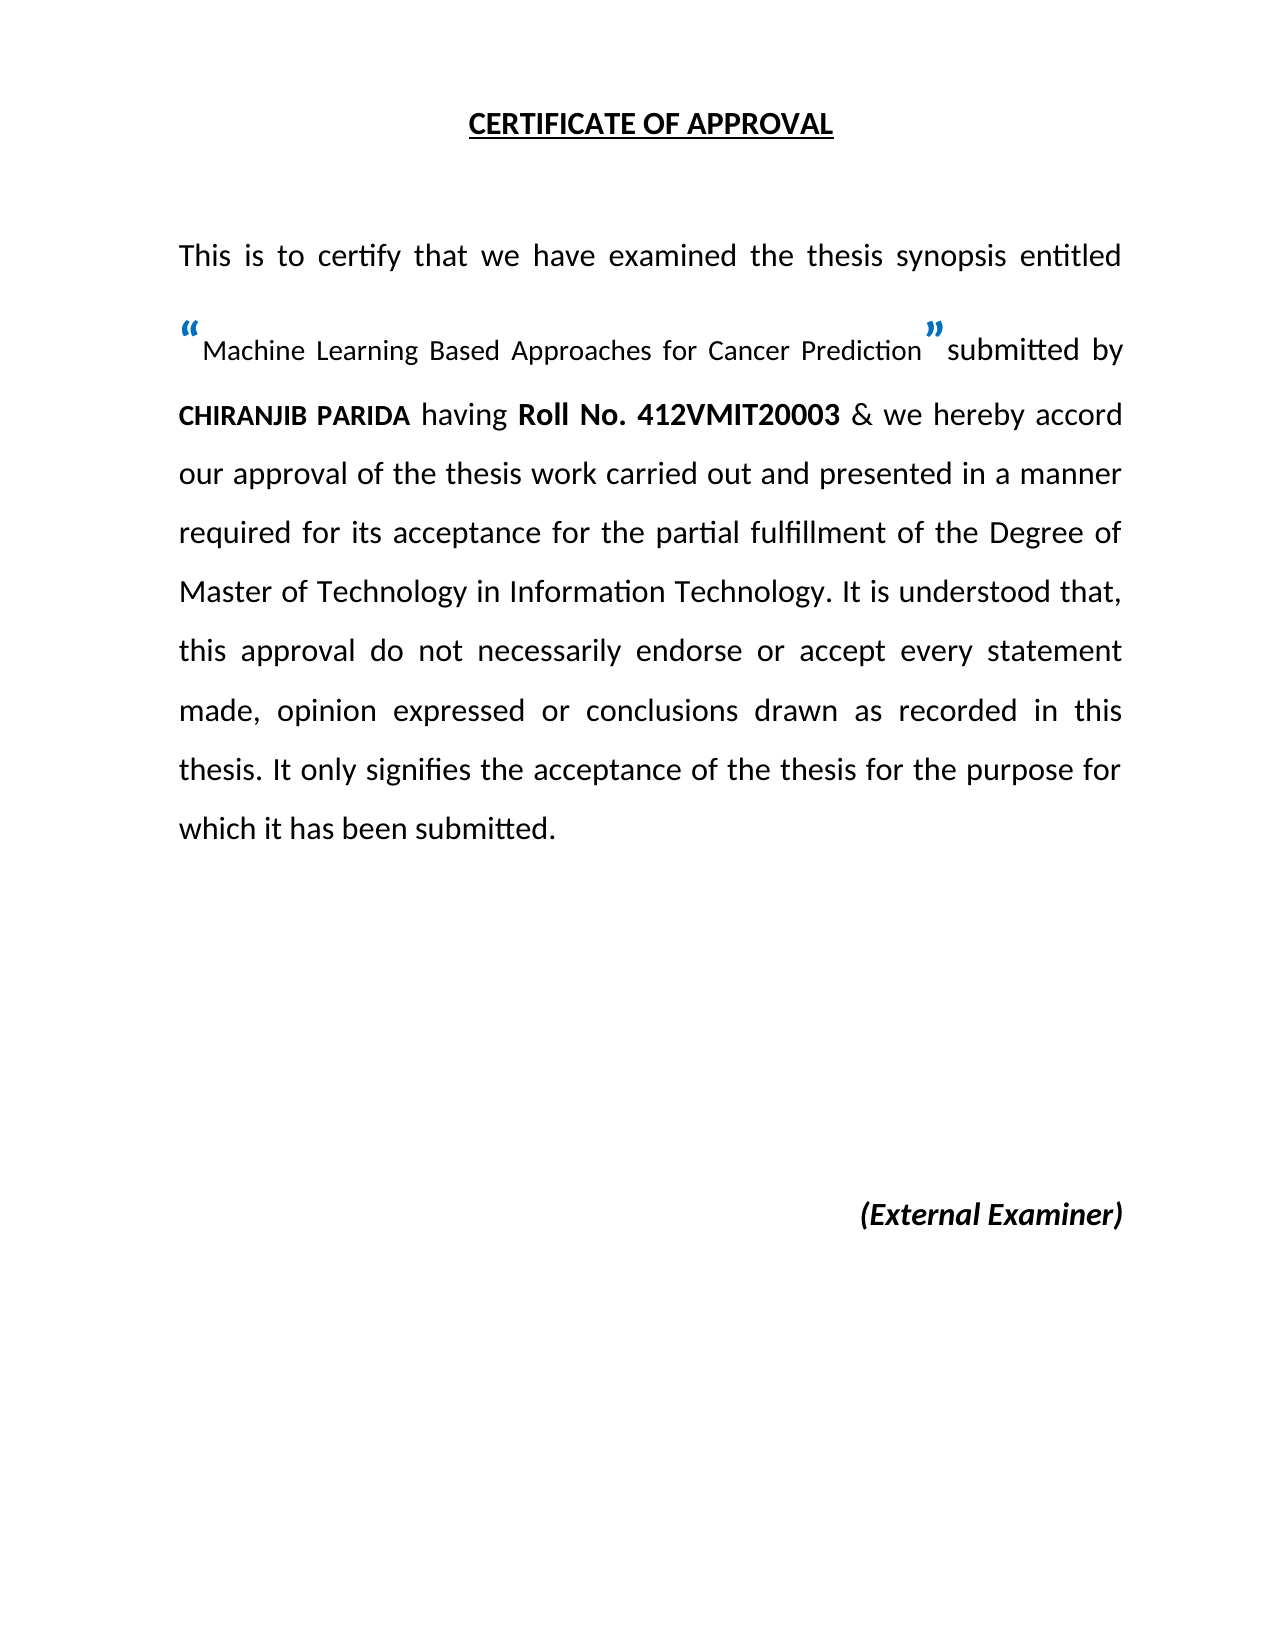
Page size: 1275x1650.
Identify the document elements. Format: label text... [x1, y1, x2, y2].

text This is to certify that we have examined the thesis synopsis entitled “Machine Learning Based Approaches for Cancer Prediction”submitted by CHIRANJIB PARIDA having Roll No. 412VMIT20003 & we hereby accord our approval of the thesis work carried out and presented in a manner required for its acceptance for the partial fulfillment of the Degree of Master of Technology in Information Technology. It is understood that, this approval do not necessarily endorse or accept every statement made, opinion expressed or conclusions drawn as recorded in this thesis. It only signifies the acceptance of the thesis for the purpose for which it has been submitted. [178, 235, 1123, 847]
text (External Examiner) [178, 1194, 1123, 1233]
text CERTIFICATE OF APPROVAL [178, 103, 1123, 142]
